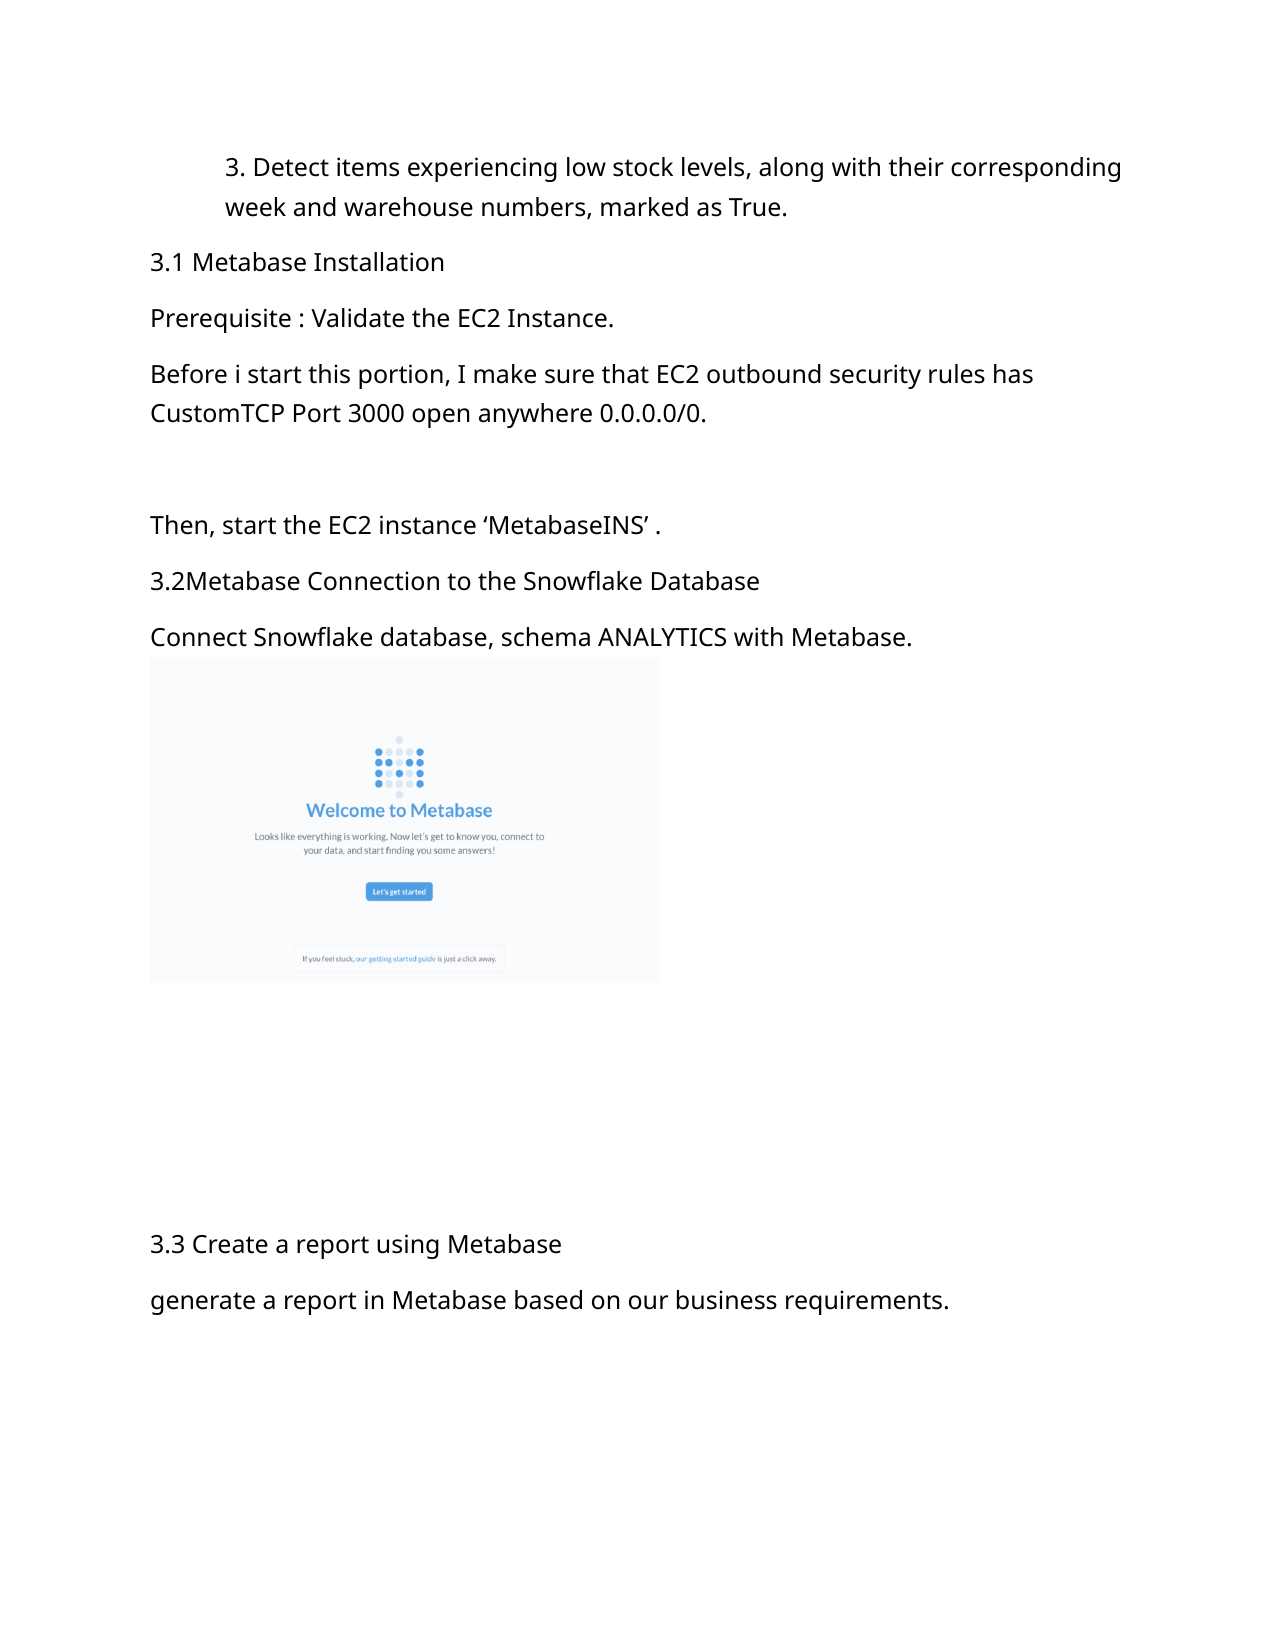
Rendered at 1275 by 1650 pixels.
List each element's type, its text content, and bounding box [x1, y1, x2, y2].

text Then, start the EC2 instance ‘MetabaseINS’ . [150, 507, 1125, 542]
text 3.3 Create a report using Metabase [150, 1227, 1125, 1261]
text Before i start this portion, I make sure that EC2 outbound security rules has CustomTCP Port 3000 open anywhere 0.0.0.0/0. [150, 357, 1125, 430]
text 3.1 Metabase Installation [150, 245, 1125, 279]
picture [150, 658, 660, 982]
text Prerequisite : Validate the EC2 Instance. [150, 301, 1125, 335]
text 3. Detect items experiencing low stock levels, along with their corresponding week and warehouse numbers, marked as True. [225, 150, 1125, 223]
text 3.2Metabase Connection to the Snowflake Database [150, 563, 1125, 597]
text generate a report in Metabase based on our business requirements. [150, 1283, 1125, 1317]
